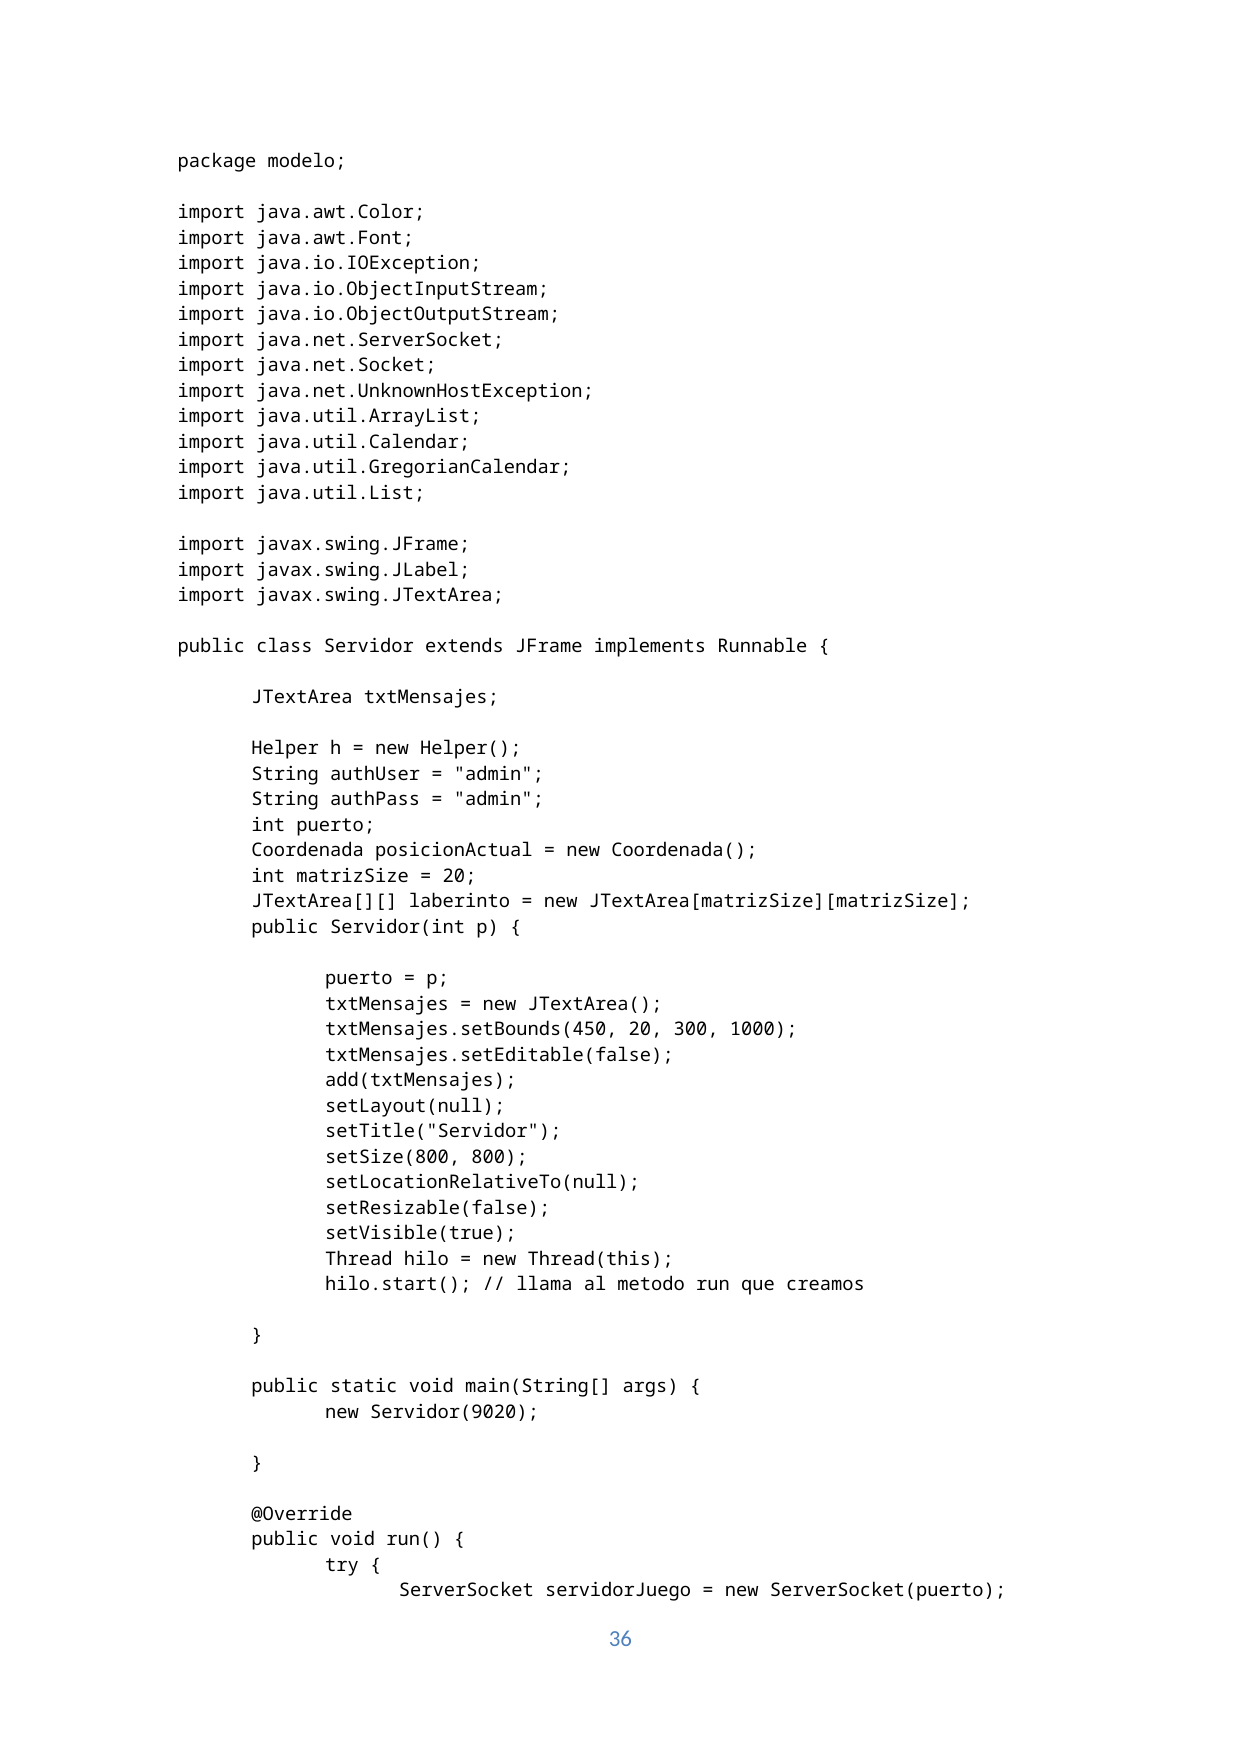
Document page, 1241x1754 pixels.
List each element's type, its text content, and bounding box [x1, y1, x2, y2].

text import java.util.Calendar; [177, 428, 1063, 454]
text } [177, 1322, 1063, 1347]
text setTitle("Servidor"); [177, 1117, 1063, 1143]
text setLocationRelativeTo(null); [177, 1168, 1063, 1194]
text import java.net.ServerSocket; [177, 326, 1063, 352]
text import java.io.ObjectInputStream; [177, 275, 1063, 301]
text import javax.swing.JTextArea; [177, 581, 1063, 607]
text import java.net.UnknownHostException; [177, 377, 1063, 403]
text int matrizSize = 20; [177, 862, 1063, 888]
text import java.io.ObjectOutputStream; [177, 301, 1063, 326]
text txtMensajes.setBounds(450, 20, 300, 1000); [177, 1015, 1063, 1041]
text new Servidor(9020); [177, 1398, 1063, 1424]
text public void run() { [177, 1526, 1063, 1551]
text import java.util.GregorianCalendar; [177, 454, 1063, 479]
text import javax.swing.JLabel; [177, 556, 1063, 581]
text public static void main(String[] args) { [177, 1373, 1063, 1398]
text import java.util.ArrayList; [177, 403, 1063, 428]
text String authPass = "admin"; [177, 786, 1063, 811]
text import java.io.IOException; [177, 250, 1063, 275]
text Thread hilo = new Thread(this); [177, 1245, 1063, 1271]
text setVisible(true); [177, 1219, 1063, 1245]
text int puerto; [177, 811, 1063, 837]
text public class Servidor extends JFrame implements Runnable { [177, 632, 1063, 658]
text Helper h = new Helper(); [177, 734, 1063, 760]
text add(txtMensajes); [177, 1066, 1063, 1092]
text puerto = p; [177, 964, 1063, 990]
text import java.util.List; [177, 479, 1063, 505]
text setLayout(null); [177, 1092, 1063, 1117]
text txtMensajes.setEditable(false); [177, 1041, 1063, 1066]
text import java.awt.Font; [177, 224, 1063, 250]
text } [177, 1449, 1063, 1475]
text ServerSocket servidorJuego = new ServerSocket(puerto); [177, 1577, 1063, 1602]
text import java.awt.Color; [177, 199, 1063, 224]
text try { [177, 1551, 1063, 1577]
text setResizable(false); [177, 1194, 1063, 1219]
text txtMensajes = new JTextArea(); [177, 990, 1063, 1015]
text JTextArea[][] laberinto = new JTextArea[matrizSize][matrizSize]; [177, 888, 1063, 913]
text hilo.start(); // llama al metodo run que creamos [177, 1271, 1063, 1296]
text JTextArea txtMensajes; [177, 683, 1063, 709]
text import java.net.Socket; [177, 352, 1063, 377]
text @Override [177, 1500, 1063, 1526]
text public Servidor(int p) { [177, 913, 1063, 939]
text setSize(800, 800); [177, 1143, 1063, 1168]
text Coordenada posicionActual = new Coordenada(); [177, 837, 1063, 862]
text package modelo; [177, 148, 1063, 173]
text import javax.swing.JFrame; [177, 530, 1063, 556]
text String authUser = "admin"; [177, 760, 1063, 786]
